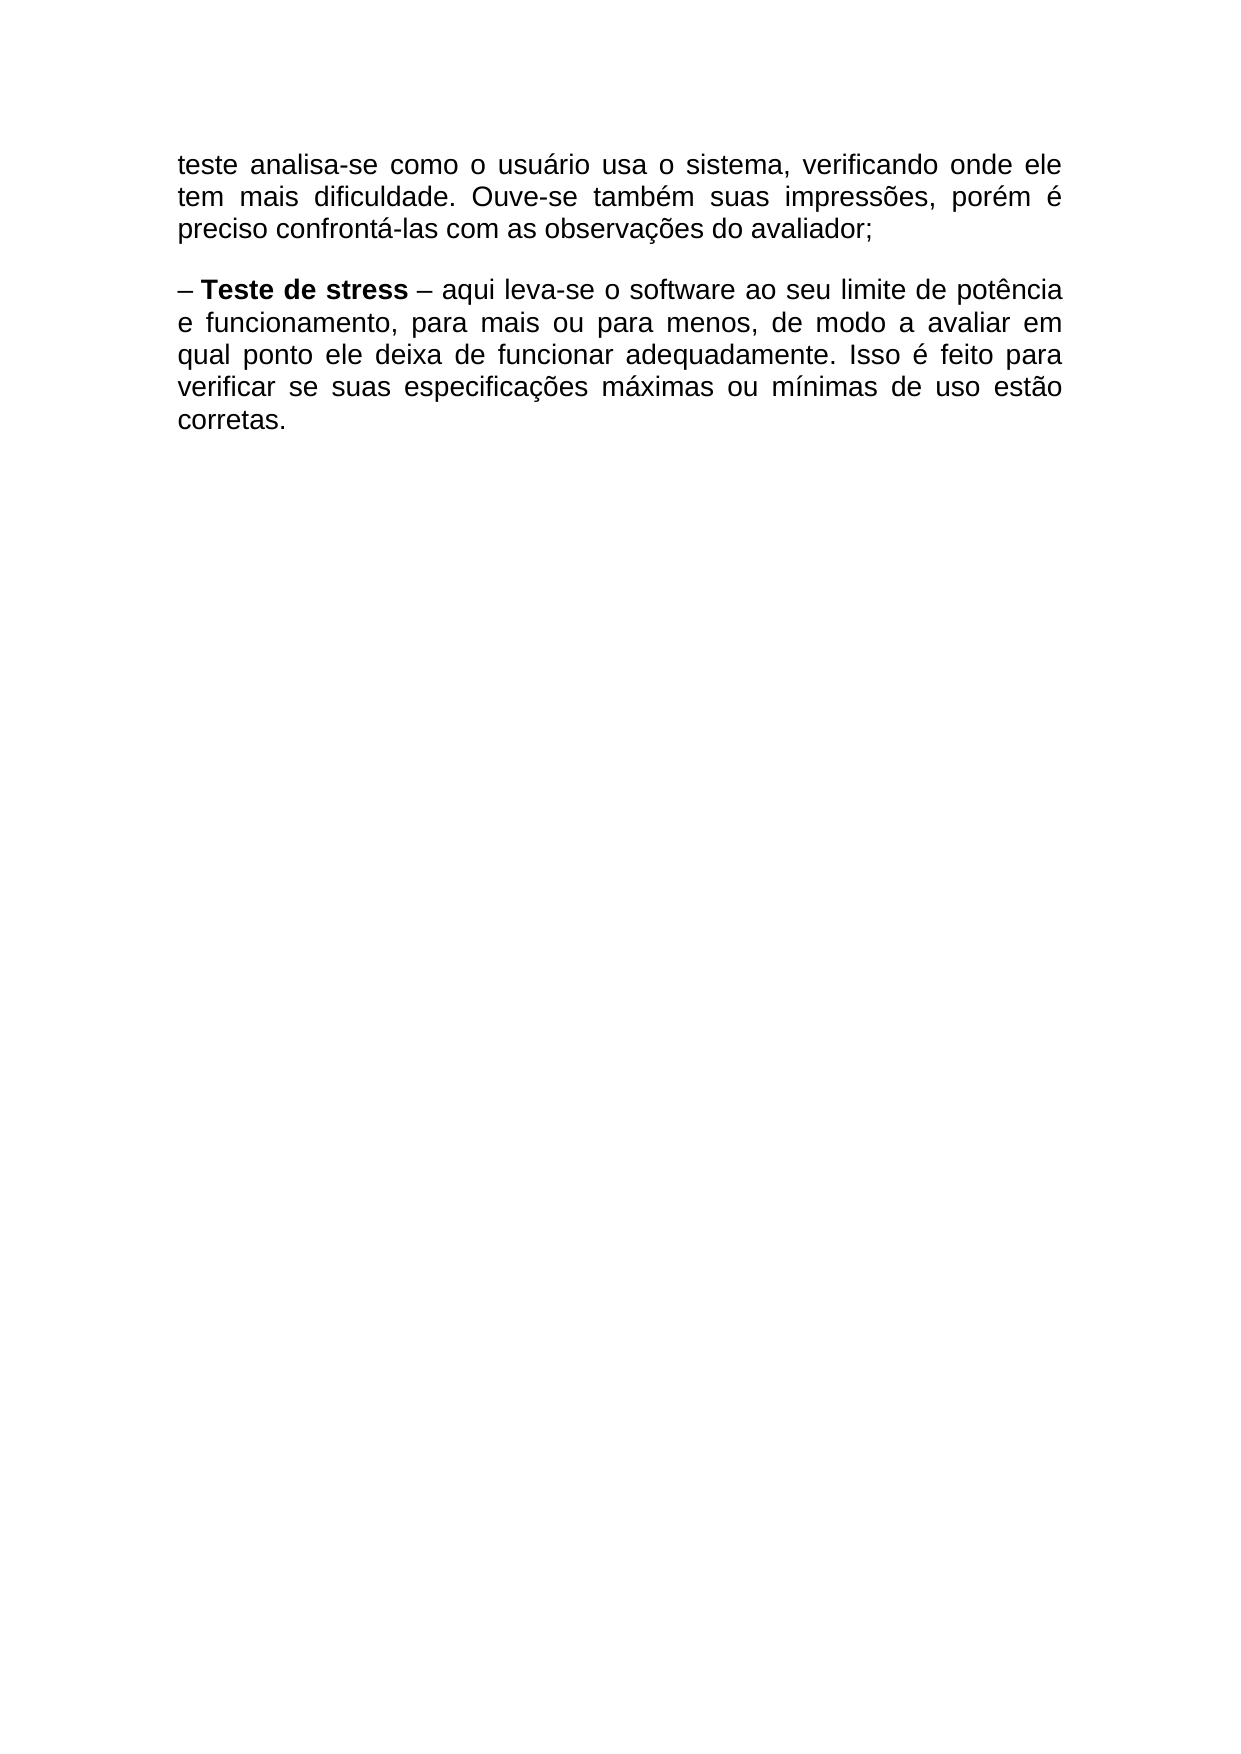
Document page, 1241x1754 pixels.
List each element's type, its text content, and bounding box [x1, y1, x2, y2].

text – Teste de stress – aqui leva-se o software ao seu limite de potência e funcionamento, para mais ou para menos, de modo a avaliar em qual ponto ele deixa de funcionar adequadamente. Isso é feito para verificar se suas especificações máximas ou mínimas de uso estão corretas. [177, 273, 1063, 435]
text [177, 148, 1063, 245]
